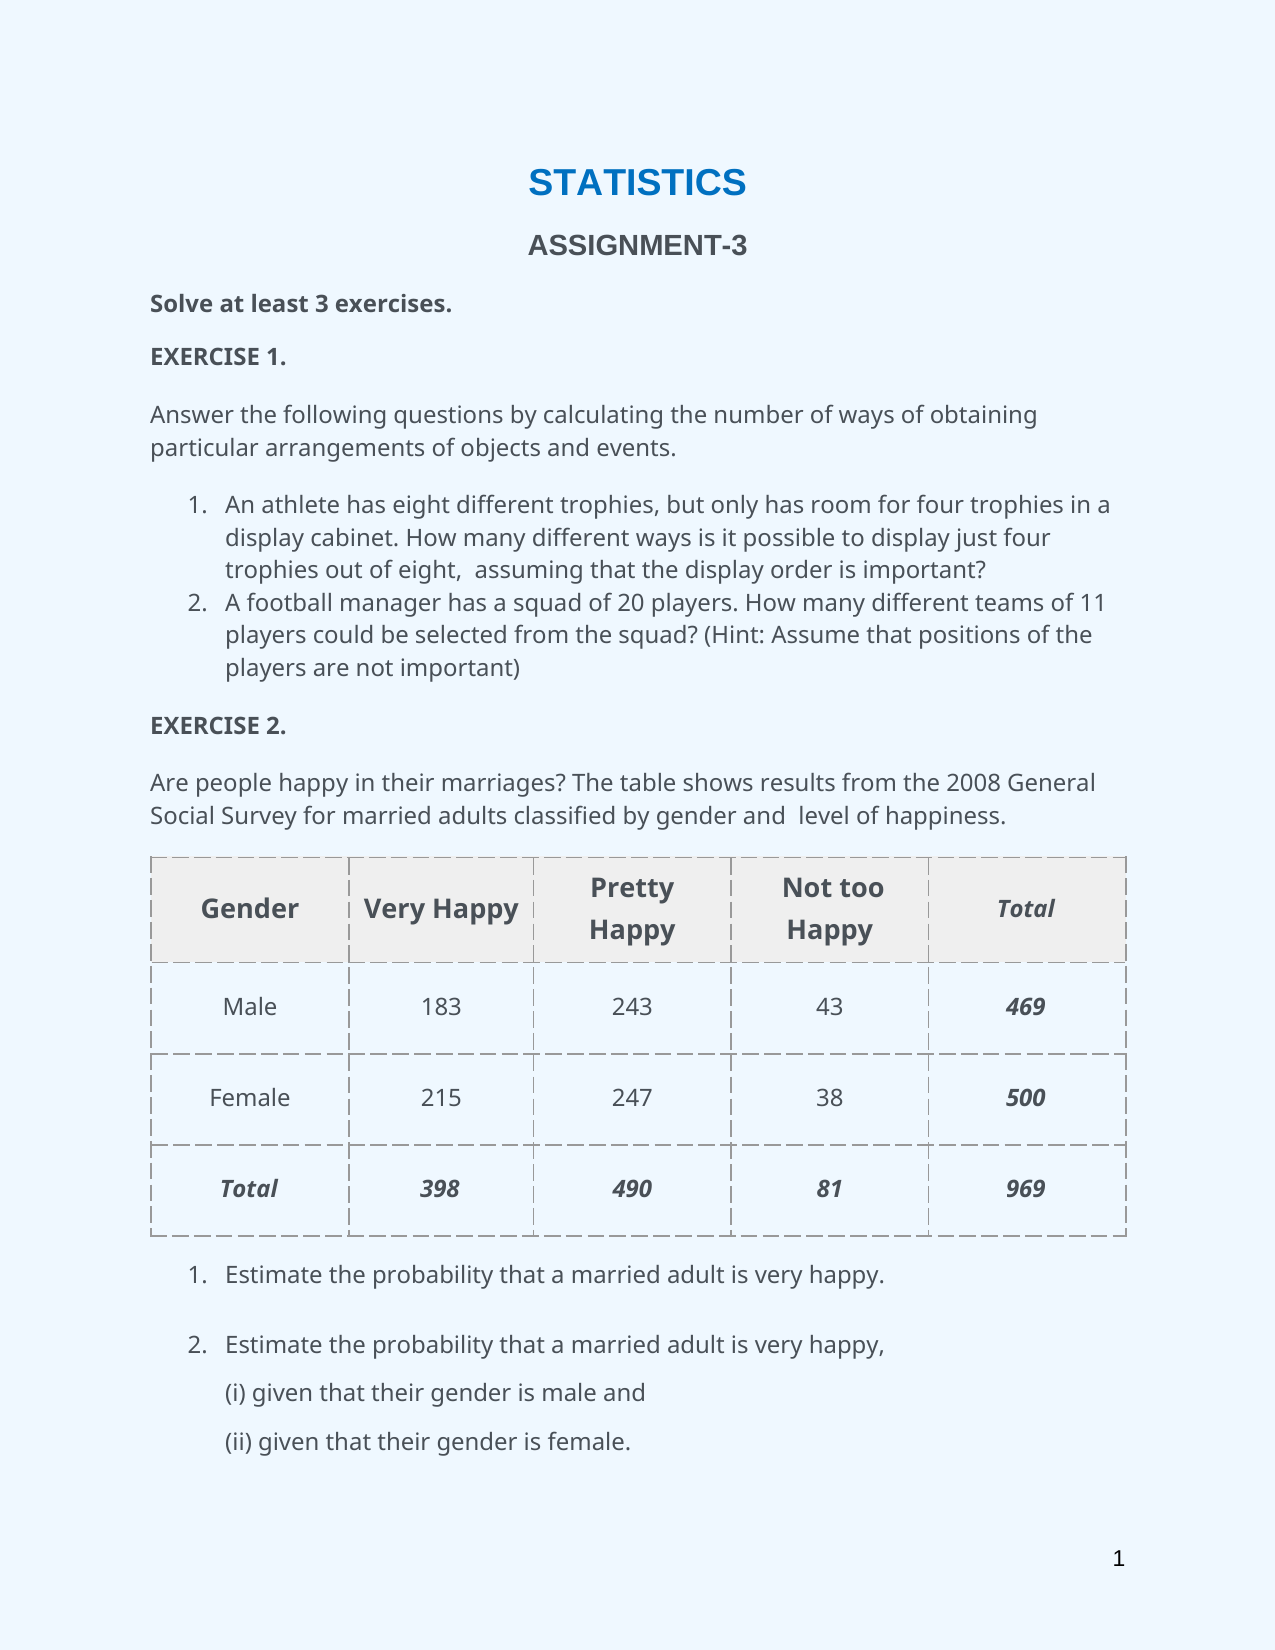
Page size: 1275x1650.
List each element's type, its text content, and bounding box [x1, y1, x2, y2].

table_cell Female [151, 1053, 349, 1144]
table_cell 398 [349, 1144, 533, 1235]
text STATISTICS [150, 160, 1125, 203]
table_header Gender [151, 856, 349, 962]
table_cell 247 [533, 1053, 731, 1144]
table_cell 81 [731, 1144, 928, 1235]
text Answer the following questions by calculating the number of ways of obtaining particular arrangements of objects and events. [150, 398, 1125, 463]
table_header Not too Happy [731, 856, 928, 962]
text ASSIGNMENT-3 [150, 228, 1125, 262]
table_header Pretty Happy [533, 856, 731, 962]
table_cell 969 [928, 1144, 1126, 1235]
text EXERCISE 1. [150, 340, 1125, 373]
text Solve at least 3 exercises. [150, 287, 1125, 319]
list An athlete has eight different trophies, but only has room for four trophies in a display cabinet. How many different ways is it possible to display just four trophies out of eight, assuming that the display order is important? [187, 488, 1125, 586]
list Estimate the probability that a married adult is very happy, (i) given that their gender is male and (ii) given that their gender is female. [187, 1327, 1125, 1458]
table_cell 38 [731, 1053, 928, 1144]
table_header Total [928, 856, 1126, 962]
text Are people happy in their marriages? The table shows results from the 2008 General Social Survey for married adults classified by gender and level of happiness. [150, 766, 1125, 831]
table_cell 500 [928, 1053, 1126, 1144]
table_cell 215 [349, 1053, 533, 1144]
list A football manager has a squad of 20 players. How many different teams of 11 players could be selected from the squad? (Hint: Assume that positions of the players are not important) [187, 586, 1125, 683]
text EXERCISE 2. [150, 708, 1125, 741]
table_cell 243 [533, 962, 731, 1053]
table_cell 43 [731, 962, 928, 1053]
table_cell 490 [533, 1144, 731, 1235]
table_cell Male [151, 962, 349, 1053]
table_header Very Happy [349, 856, 533, 962]
table_cell 469 [928, 962, 1126, 1053]
table_cell 183 [349, 962, 533, 1053]
table_cell Total [151, 1144, 349, 1235]
list Estimate the probability that a married adult is very happy. [187, 1258, 1125, 1290]
